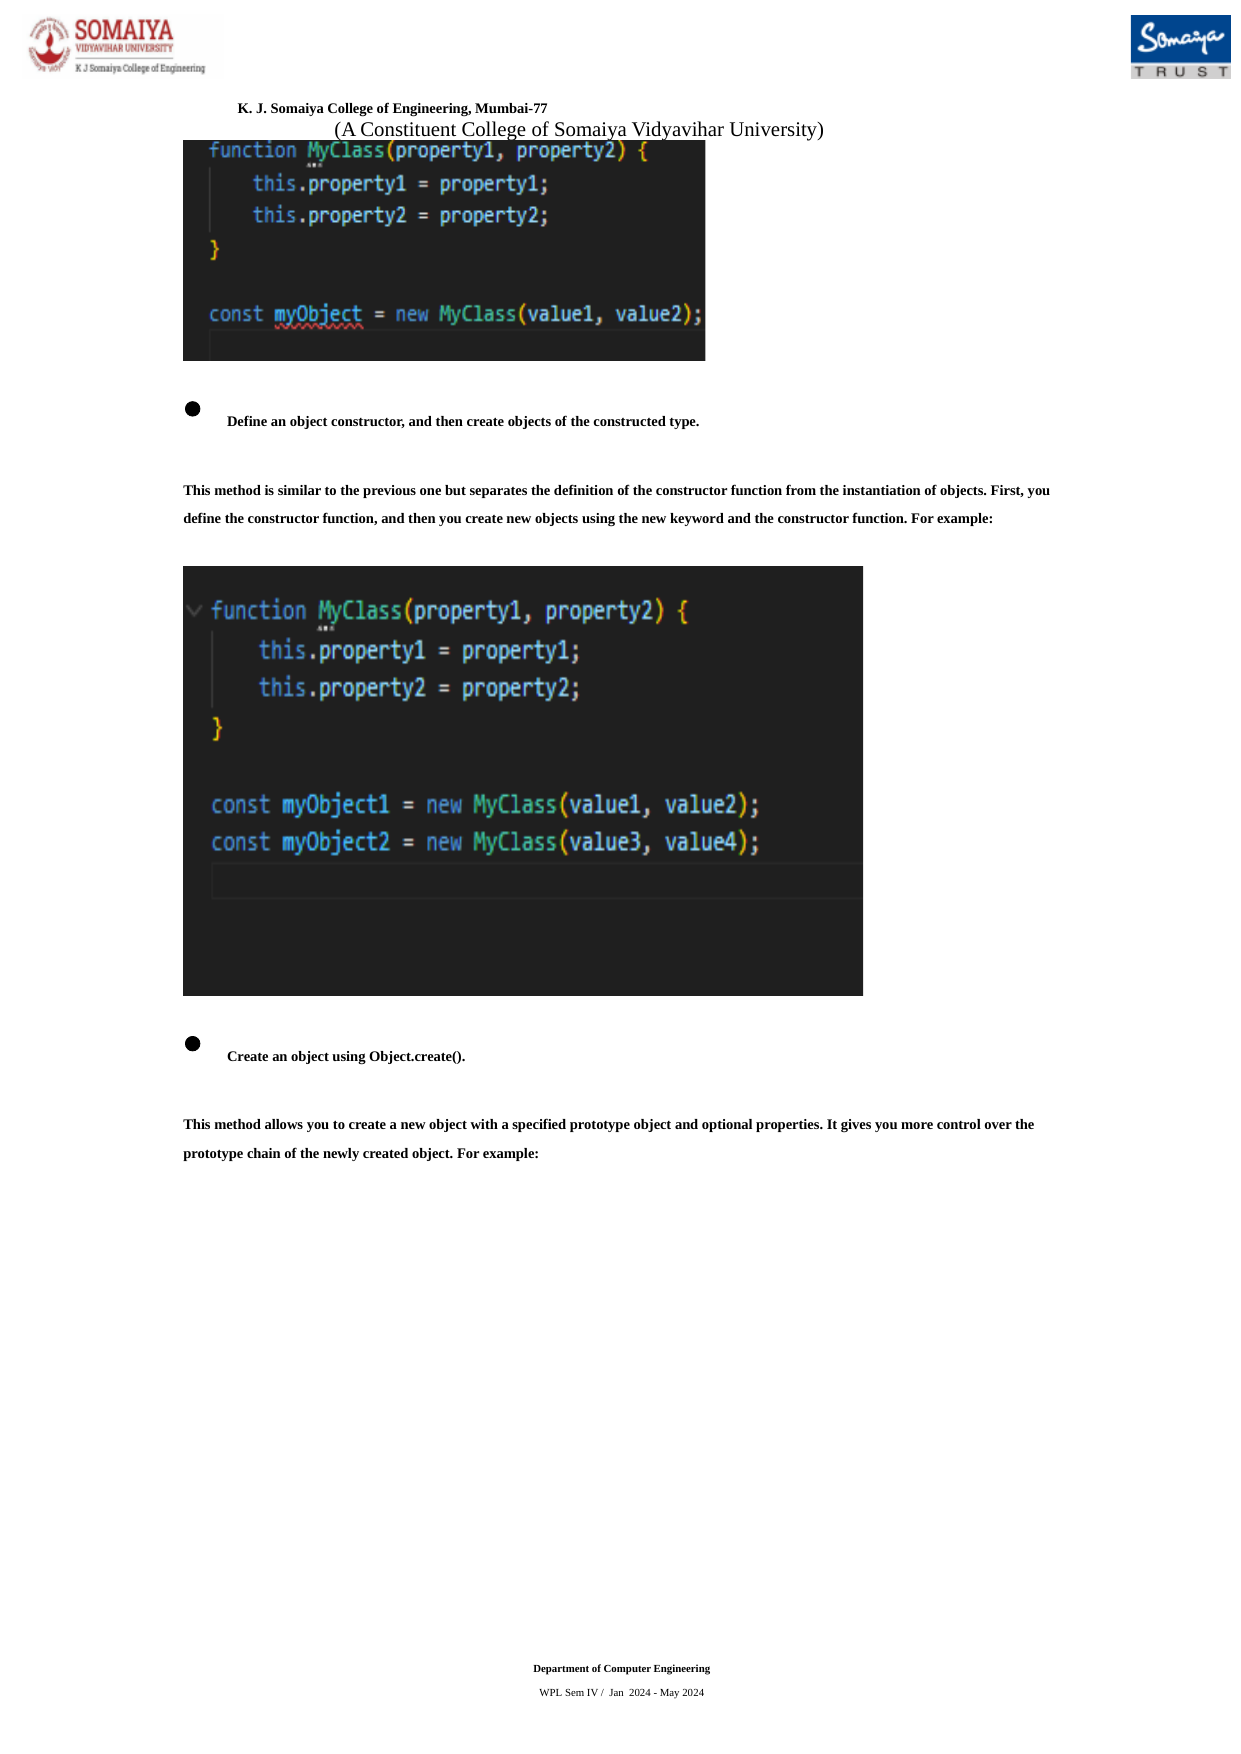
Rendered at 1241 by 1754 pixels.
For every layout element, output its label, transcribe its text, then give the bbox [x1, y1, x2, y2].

picture [183, 140, 706, 361]
list This method allows you to create a new object with a specified prototype object and optional properties. It gives you more control over the prototype chain of the newly created object. For example: [183, 1104, 1060, 1162]
picture [183, 566, 864, 996]
picture [1130, 15, 1231, 79]
list This method is similar to the previous one but separates the definition of the constructor function from the instantiation of objects. First, you define the constructor function, and then you create new objects using the new keyword and the constructor function. For example: [183, 469, 1060, 527]
list Create an object using Object.create(). [183, 1035, 1060, 1064]
list Define an object constructor, and then create objects of the constructed type. [183, 401, 1060, 429]
picture [22, 14, 225, 79]
